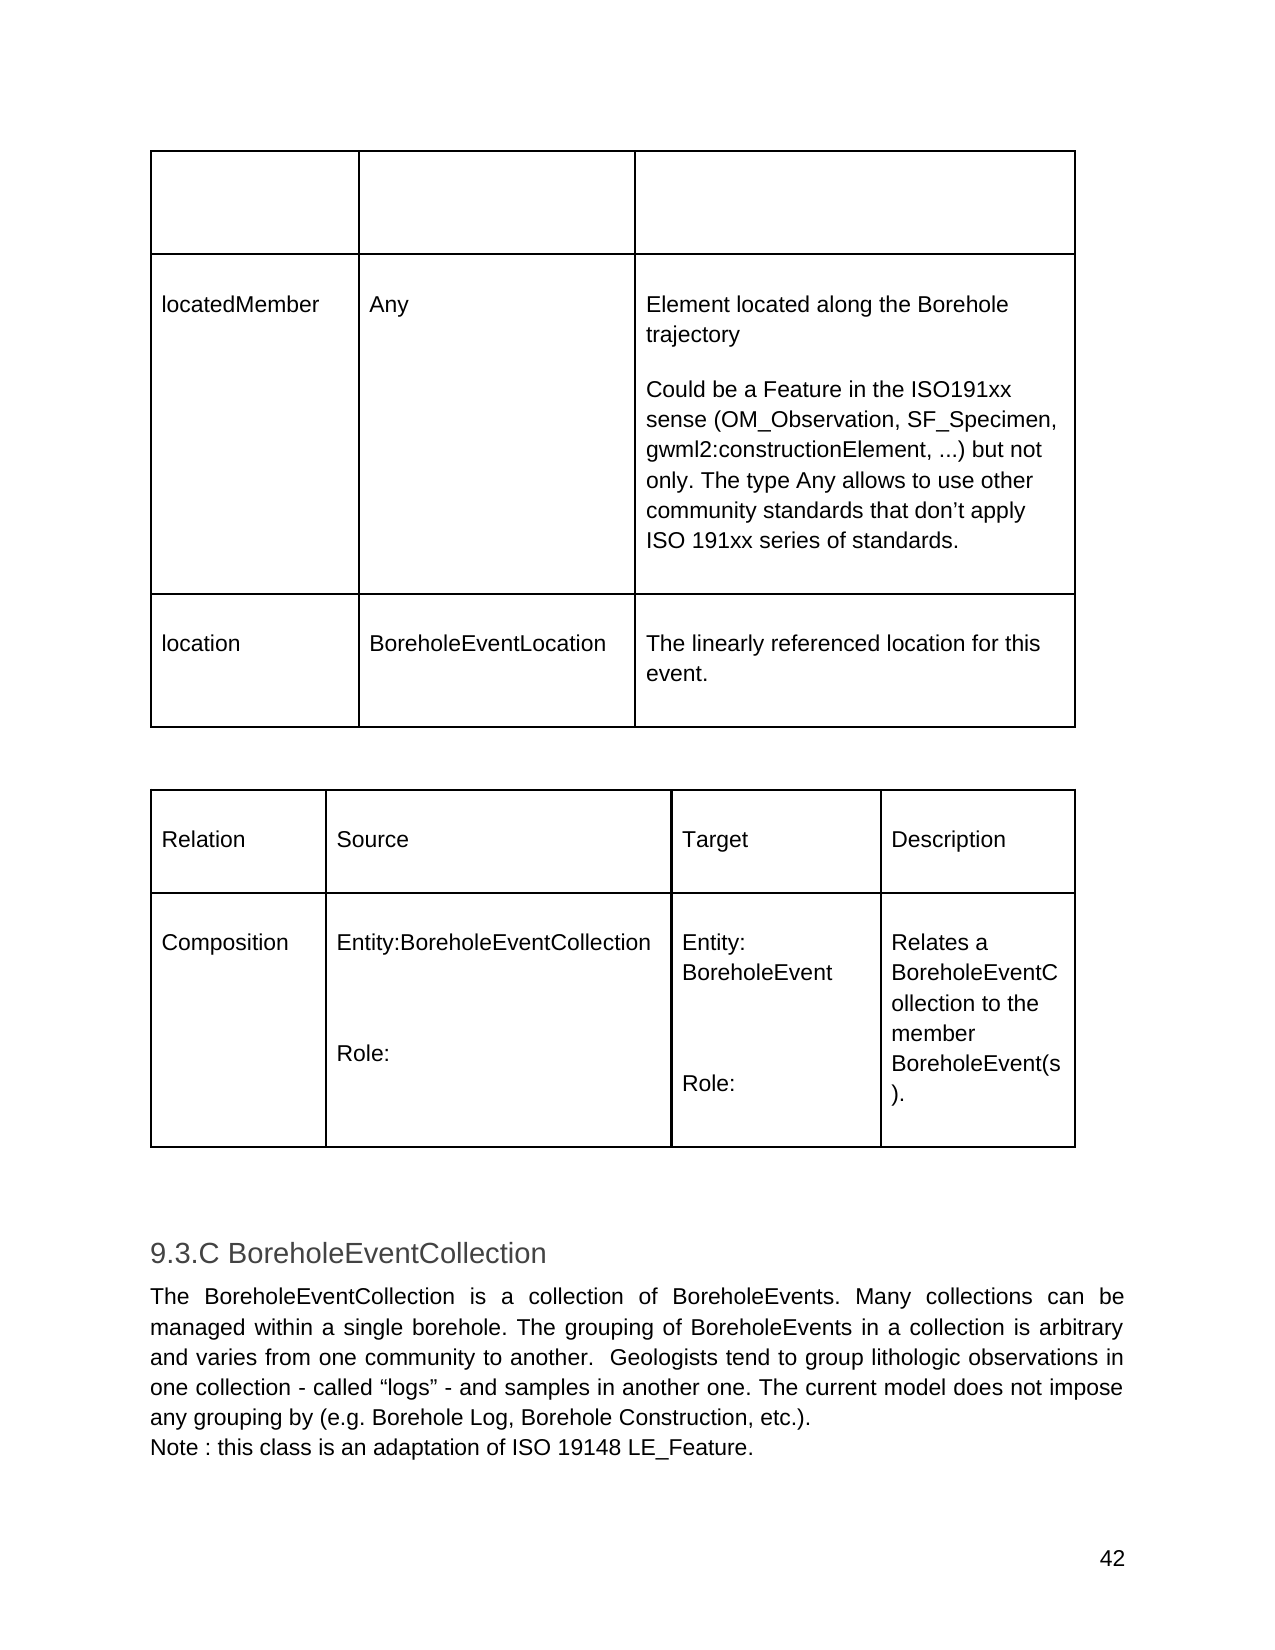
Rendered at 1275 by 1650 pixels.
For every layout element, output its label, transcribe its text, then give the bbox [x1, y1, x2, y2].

text Note : this class is an adaptation of ISO 19148 LE_Feature. [150, 1434, 1125, 1461]
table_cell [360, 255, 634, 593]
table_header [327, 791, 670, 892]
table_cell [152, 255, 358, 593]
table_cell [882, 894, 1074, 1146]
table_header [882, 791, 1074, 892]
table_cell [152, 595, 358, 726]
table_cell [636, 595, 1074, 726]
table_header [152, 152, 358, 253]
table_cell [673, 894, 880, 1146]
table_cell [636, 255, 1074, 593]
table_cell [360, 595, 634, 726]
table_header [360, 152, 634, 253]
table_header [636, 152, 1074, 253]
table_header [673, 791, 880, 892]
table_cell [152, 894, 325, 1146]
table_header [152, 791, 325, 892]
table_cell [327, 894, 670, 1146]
text The BoreholeEventCollection is a collection of BoreholeEvents. Many collections can be managed within a single borehole. The grouping of BoreholeEvents in a collection is arbitrary and varies from one community to another. Geologists tend to group lithologic observations in one collection - called “logs” - and samples in another one. The current model does not impose any grouping by (e.g. Borehole Log, Borehole Construction, etc.). [150, 1283, 1125, 1431]
subtitle 9.3.C BoreholeEventCollection [150, 1236, 1125, 1270]
